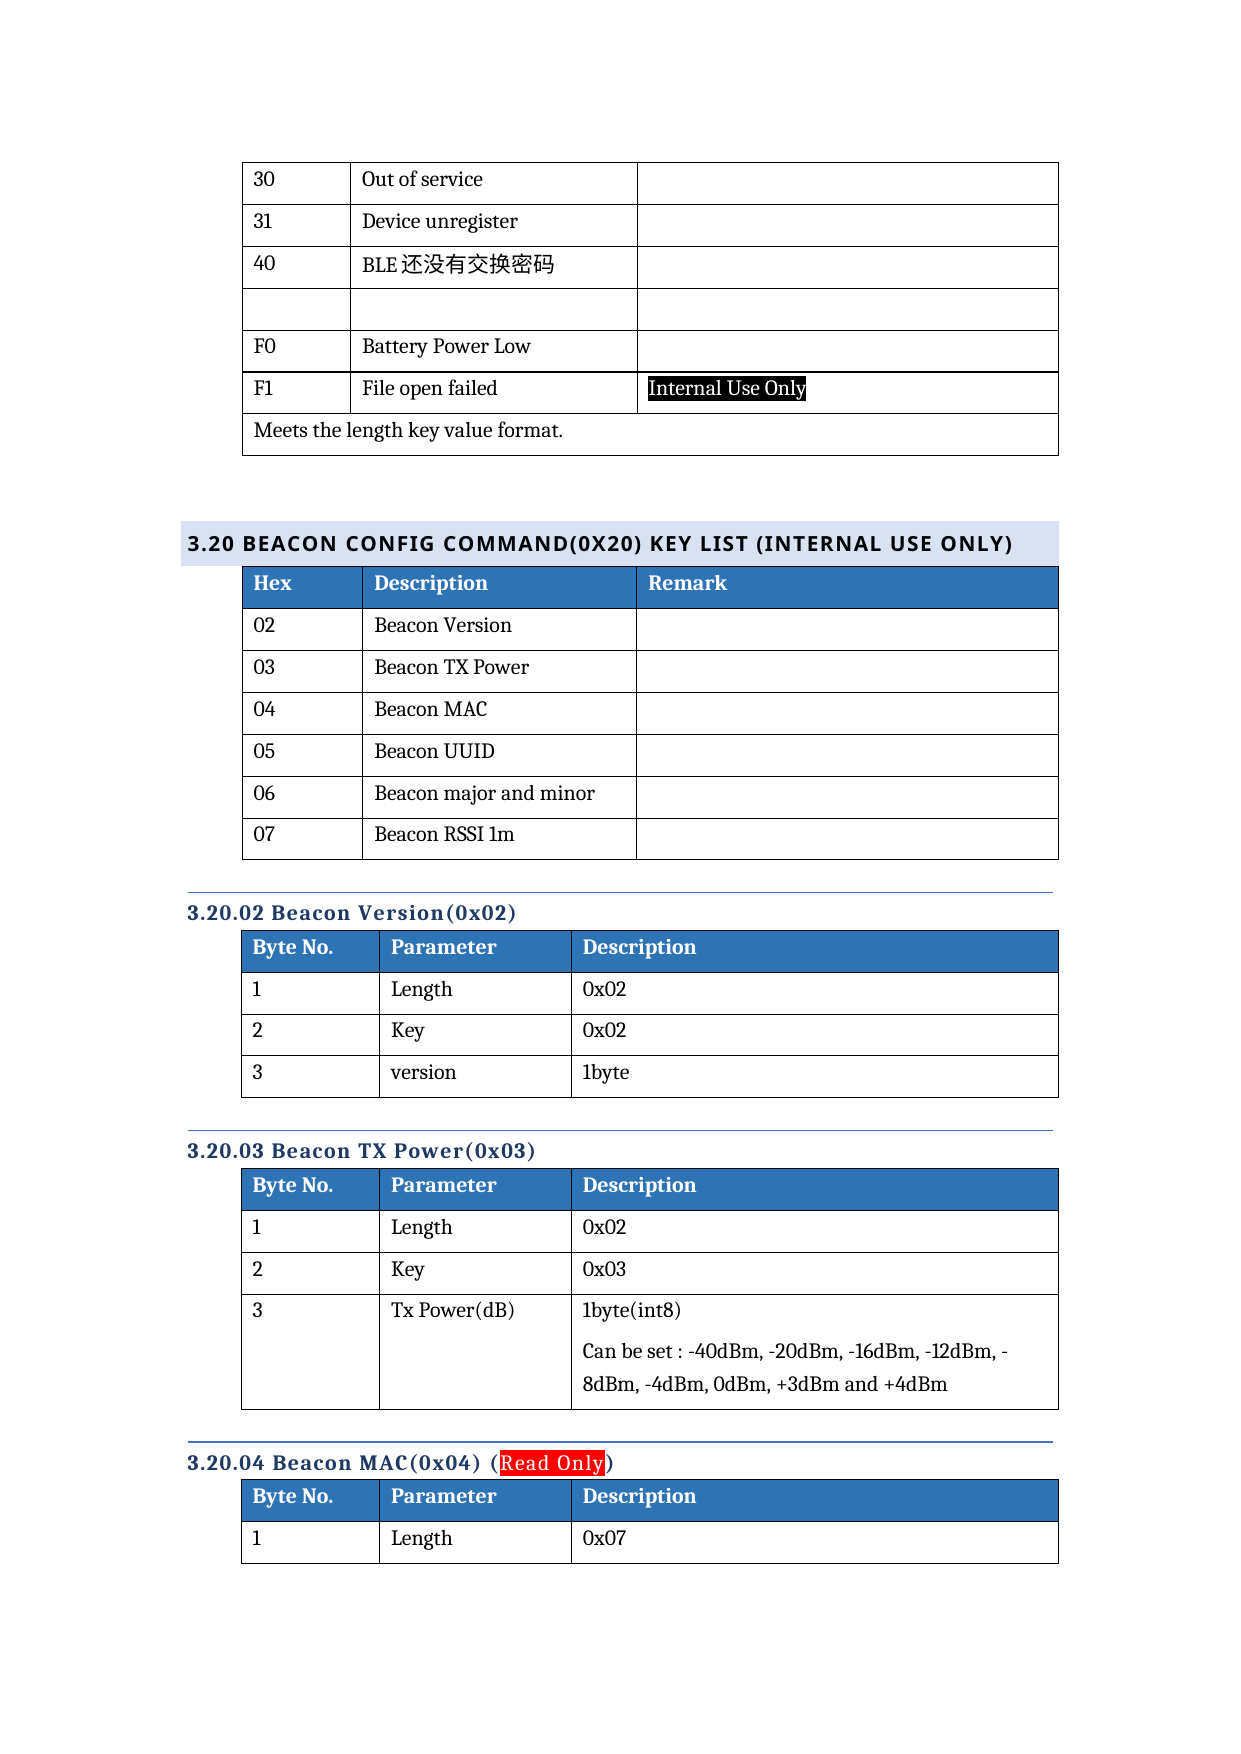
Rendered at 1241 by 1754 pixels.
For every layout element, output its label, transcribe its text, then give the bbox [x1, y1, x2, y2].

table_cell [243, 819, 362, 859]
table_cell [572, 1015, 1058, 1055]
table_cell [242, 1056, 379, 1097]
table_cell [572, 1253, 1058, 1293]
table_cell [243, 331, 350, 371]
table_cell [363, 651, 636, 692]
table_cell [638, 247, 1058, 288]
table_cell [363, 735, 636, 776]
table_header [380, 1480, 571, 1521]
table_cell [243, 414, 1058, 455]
subtitle 3.20.02 Beacon Version(0x02) [187, 893, 1053, 930]
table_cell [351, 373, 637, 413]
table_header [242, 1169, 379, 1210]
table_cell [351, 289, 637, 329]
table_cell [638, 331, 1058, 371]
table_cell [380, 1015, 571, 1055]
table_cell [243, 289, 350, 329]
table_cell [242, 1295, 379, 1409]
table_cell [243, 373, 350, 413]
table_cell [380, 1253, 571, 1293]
subtitle 3.20 Beacon config command(0x20) Key List (Internal use only) [188, 528, 1053, 560]
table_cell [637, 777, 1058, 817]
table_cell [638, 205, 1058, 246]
subtitle 3.20.04 Beacon MAC(0x04) (Read Only) [187, 1442, 1053, 1479]
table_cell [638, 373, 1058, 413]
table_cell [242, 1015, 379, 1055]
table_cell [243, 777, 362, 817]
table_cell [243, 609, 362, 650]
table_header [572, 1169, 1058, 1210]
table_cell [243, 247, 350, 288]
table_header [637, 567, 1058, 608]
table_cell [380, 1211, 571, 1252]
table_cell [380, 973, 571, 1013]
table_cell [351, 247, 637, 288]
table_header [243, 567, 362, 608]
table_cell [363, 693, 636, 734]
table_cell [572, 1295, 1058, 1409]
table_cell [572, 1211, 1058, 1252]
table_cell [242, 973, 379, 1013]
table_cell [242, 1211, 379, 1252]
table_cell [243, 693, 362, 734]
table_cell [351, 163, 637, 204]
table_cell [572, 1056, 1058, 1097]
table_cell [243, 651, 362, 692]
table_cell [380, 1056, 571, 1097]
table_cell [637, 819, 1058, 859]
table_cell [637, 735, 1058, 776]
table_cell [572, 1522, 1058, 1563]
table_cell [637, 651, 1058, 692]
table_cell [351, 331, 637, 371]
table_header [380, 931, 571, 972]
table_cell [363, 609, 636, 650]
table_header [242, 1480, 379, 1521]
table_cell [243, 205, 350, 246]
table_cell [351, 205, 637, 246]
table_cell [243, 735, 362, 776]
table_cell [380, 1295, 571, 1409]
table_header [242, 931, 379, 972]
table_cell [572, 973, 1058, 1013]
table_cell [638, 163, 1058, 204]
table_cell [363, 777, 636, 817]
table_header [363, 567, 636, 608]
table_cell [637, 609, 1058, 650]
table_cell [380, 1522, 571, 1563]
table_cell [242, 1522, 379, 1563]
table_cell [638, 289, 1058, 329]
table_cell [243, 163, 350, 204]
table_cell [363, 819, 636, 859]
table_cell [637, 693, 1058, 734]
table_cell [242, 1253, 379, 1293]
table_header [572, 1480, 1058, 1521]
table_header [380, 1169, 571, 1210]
subtitle 3.20.03 Beacon TX Power(0x03) [187, 1131, 1053, 1168]
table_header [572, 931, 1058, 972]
